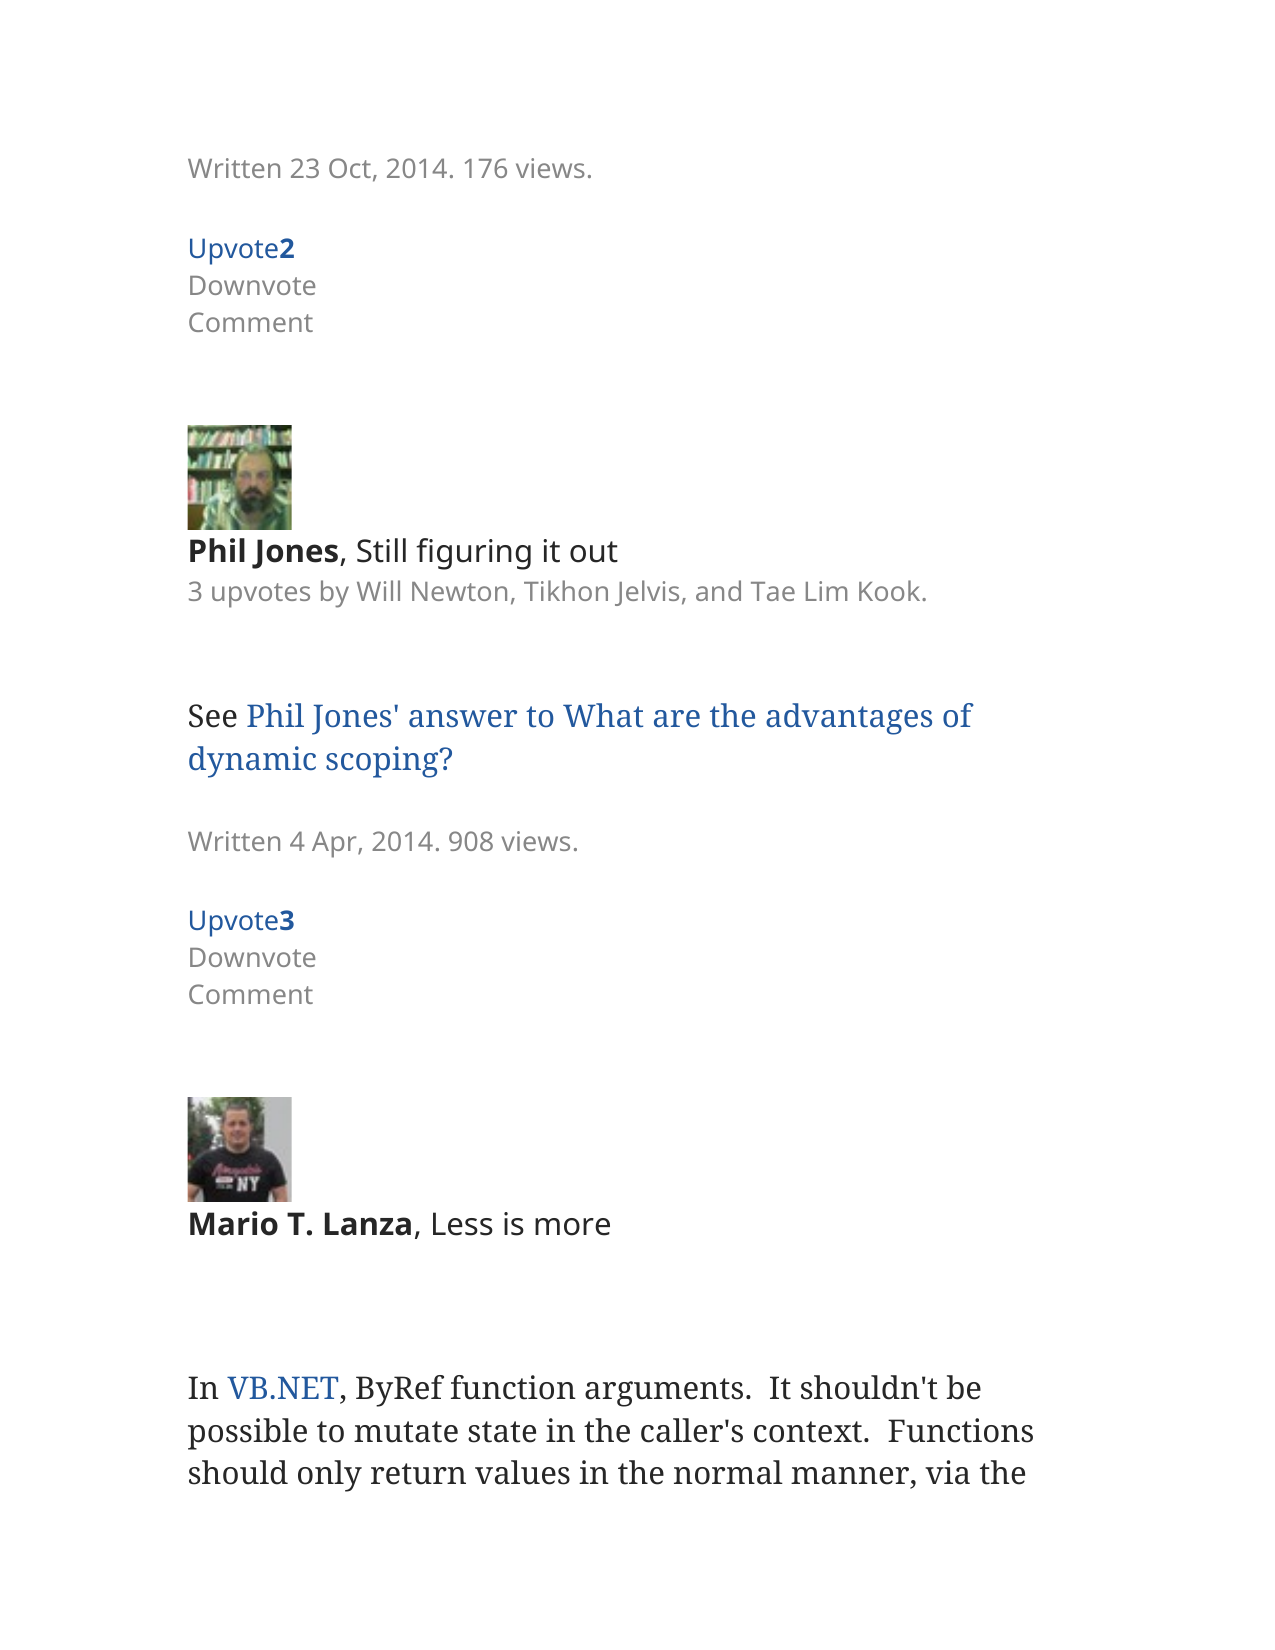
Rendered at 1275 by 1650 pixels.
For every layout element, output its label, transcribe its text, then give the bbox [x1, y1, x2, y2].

text Comment [187, 975, 1087, 1012]
picture [187, 1097, 292, 1202]
text Upvote3 [187, 901, 1087, 938]
text Written 23 Oct, 2014. 176 views. [187, 150, 1087, 187]
text 3 upvotes by Will Newton, Tikhon Jelvis, and Tae Lim Kook. [187, 572, 1087, 609]
text Phil Jones, Still figuring it out [187, 529, 1087, 572]
text Downvote [187, 938, 1087, 975]
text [187, 1366, 1087, 1494]
text Mario T. Lanza, Less is more [187, 1201, 1087, 1244]
text Comment [187, 303, 1087, 340]
picture [187, 425, 292, 530]
text Written 4 Apr, 2014. 908 views. [187, 822, 1087, 859]
text Downvote [187, 266, 1087, 303]
text See Phil Jones' answer to What are the advantages of dynamic scoping? [187, 694, 1087, 779]
text Upvote2 [187, 229, 1087, 266]
